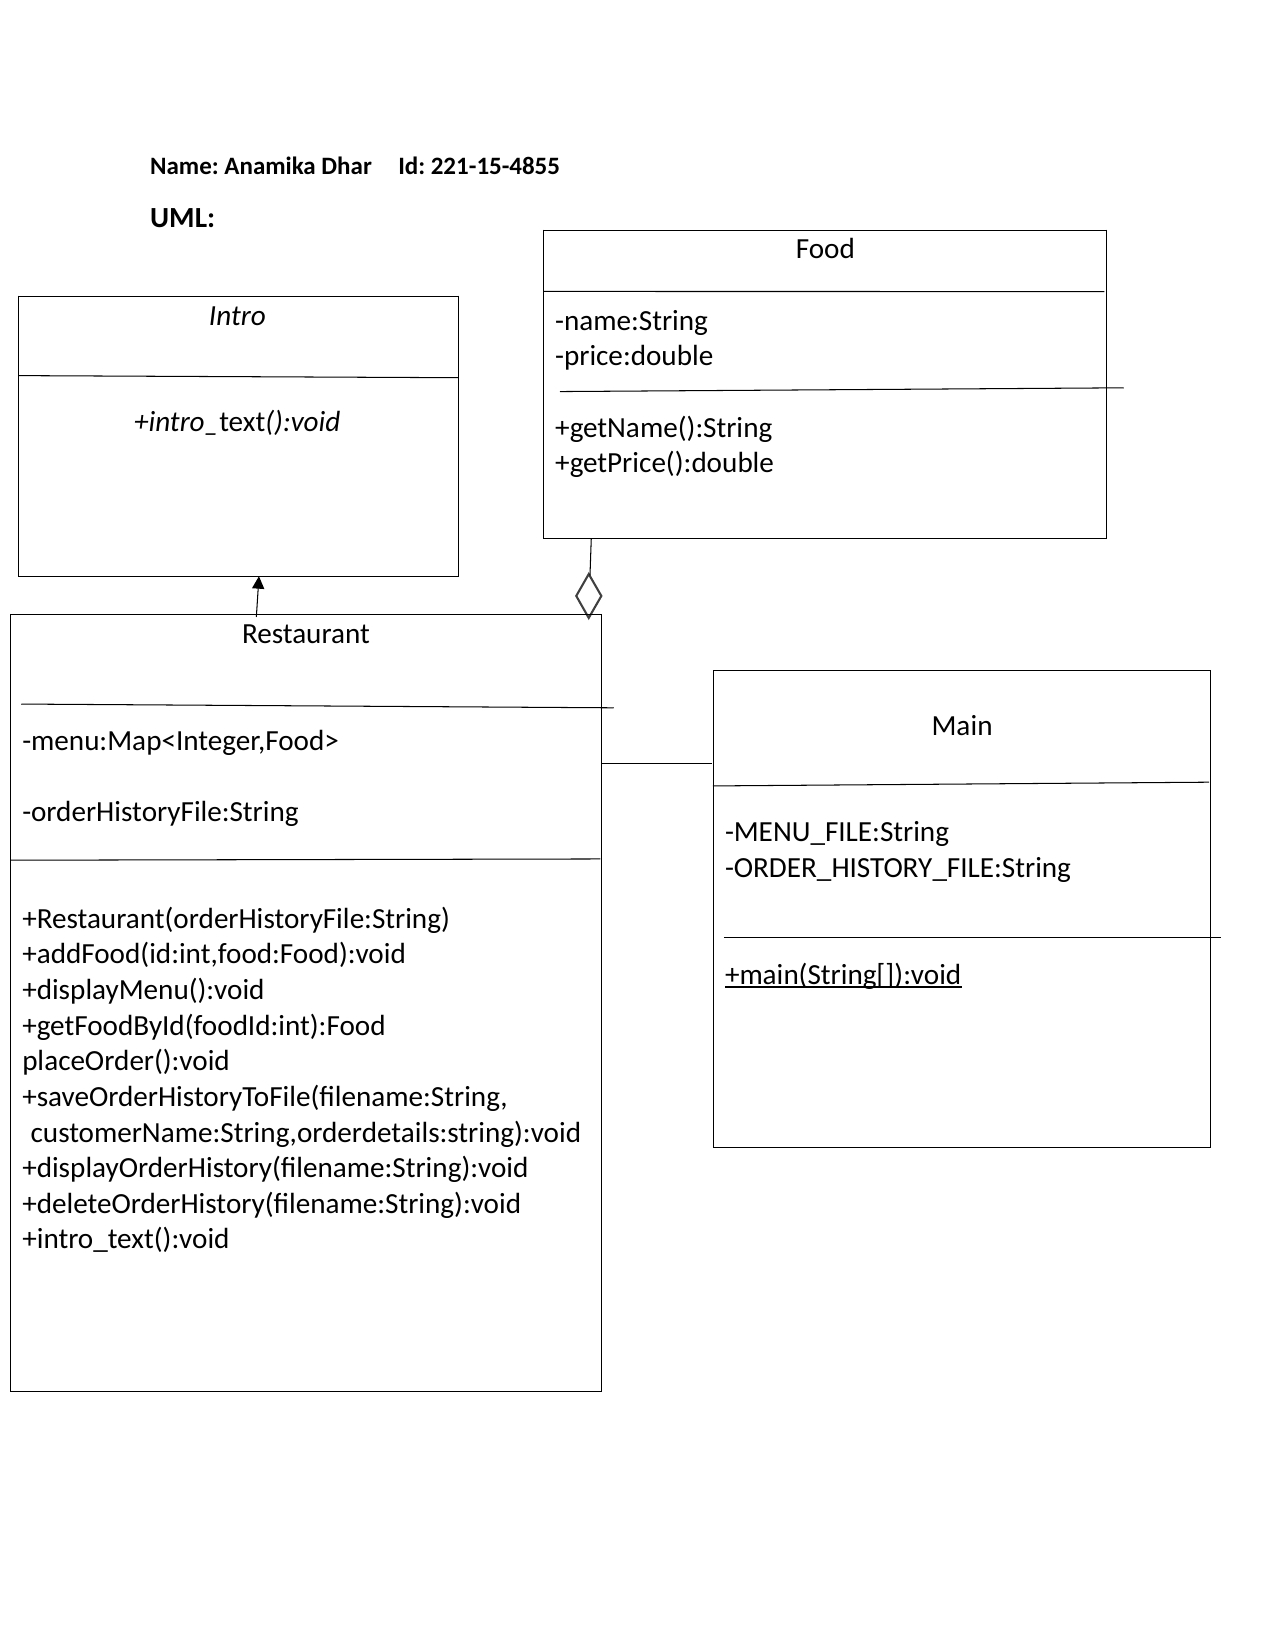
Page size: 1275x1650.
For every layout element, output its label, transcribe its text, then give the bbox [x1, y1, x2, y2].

table_header Restaurant -menu:Map<Integer,Food> -orderHistoryFile:String +Restaurant(orderHistoryFile:String) +addFood(id:int,food:Food):void +displayMenu():void +getFoodById(foodId:int):Food placeOrder():void +saveOrderHistoryToFile(filename:String, customerName:String,orderdetails:string):void +displayOrderHistory(filename:String):void +deleteOrderHistory(filename:String):void +intro_text():void [11, 615, 601, 859]
text UML: [150, 199, 1125, 235]
table_header Main -MENU_FILE:String -ORDER_HISTORY_FILE:String +main(String[]):void [714, 671, 1210, 785]
table_header Main -MENU_FILE:String -ORDER_HISTORY_FILE:String +main(String[]):void [714, 783, 1210, 1147]
table_header Intro +intro_text():void [19, 377, 458, 576]
text Name: Anamika Dhar Id: 221-15-4855 [150, 150, 1125, 181]
table_header Restaurant -menu:Map<Integer,Food> -orderHistoryFile:String +Restaurant(orderHistoryFile:String) +addFood(id:int,food:Food):void +displayMenu():void +getFoodById(foodId:int):Food placeOrder():void +saveOrderHistoryToFile(filename:String, customerName:String,orderdetails:string):void +displayOrderHistory(filename:String):void +deleteOrderHistory(filename:String):void +intro_text():void [11, 860, 601, 1391]
table_header Intro +intro_text():void [19, 297, 458, 377]
table_header Food -name:String -price:double +getName():String +getPrice():double [544, 231, 1106, 538]
